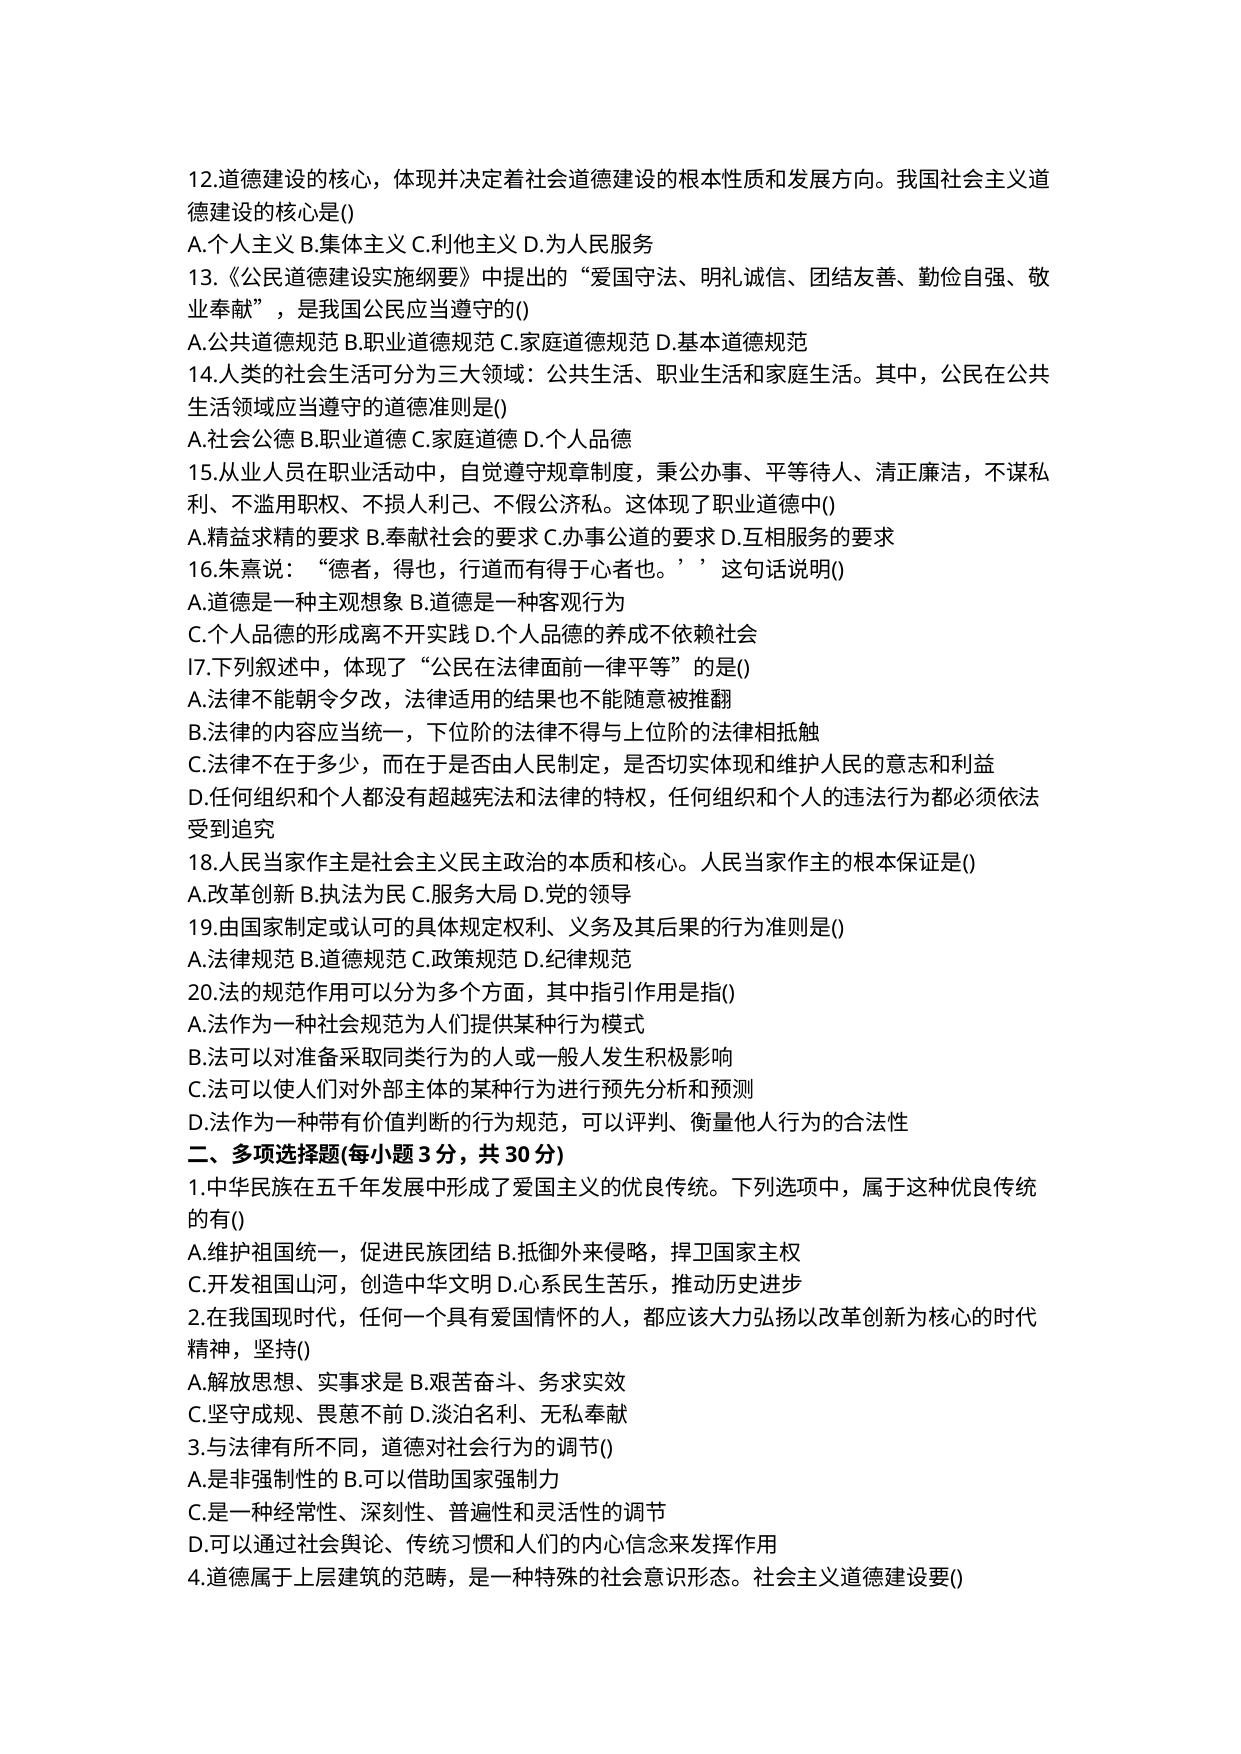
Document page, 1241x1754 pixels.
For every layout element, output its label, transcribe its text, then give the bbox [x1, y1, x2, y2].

text 12.道德建设的核心，体现并决定着社会道德建设的根本性质和发展方向。我国社会主义道德建设的核心是() [187, 162, 1053, 227]
text A.改革创新B.执法为民C.服务大局D.党的领导 [187, 877, 1053, 909]
text 15.从业人员在职业活动中，自觉遵守规章制度，秉公办事、平等待人、清正廉洁，不谋私利、不滥用职权、不损人利己、不假公济私。这体现了职业道德中() [187, 454, 1053, 519]
text 19.由国家制定或认可的具体规定权利、义务及其后果的行为准则是() [187, 909, 1053, 942]
text 2.在我国现时代，任何一个具有爱国情怀的人，都应该大力弘扬以改革创新为核心的时代精神，坚持() [187, 1299, 1053, 1364]
text A.解放思想、实事求是 B.艰苦奋斗、务求实效 [187, 1364, 1053, 1397]
text C.开发祖国山河，创造中华文明 D.心系民生苦乐，推动历史进步 [187, 1267, 1053, 1299]
text A.法律不能朝令夕改，法律适用的结果也不能随意被推翻 [187, 682, 1053, 714]
text A.法律规范B.道德规范C.政策规范D.纪律规范 [187, 942, 1053, 974]
text C.法律不在于多少，而在于是否由人民制定，是否切实体现和维护人民的意志和利益 [187, 747, 1053, 779]
text B.法律的内容应当统一，下位阶的法律不得与上位阶的法律相抵触 [187, 714, 1053, 747]
text A.社会公德B.职业道德C.家庭道德D.个人品德 [187, 422, 1053, 454]
text l7.下列叙述中，体现了“公民在法律面前一律平等”的是() [187, 649, 1053, 682]
text D.可以通过社会舆论、传统习惯和人们的内心信念来发挥作用 [187, 1527, 1053, 1559]
text A.精益求精的要求 B.奉献社会的要求C.办事公道的要求D.互相服务的要求 [187, 519, 1053, 552]
text A.道德是一种主观想象 B.道德是一种客观行为 [187, 584, 1053, 617]
text B.法可以对准备采取同类行为的人或一般人发生积极影响 [187, 1039, 1053, 1072]
text C.个人品德的形成离不开实践D.个人品德的养成不依赖社会 [187, 617, 1053, 649]
text C.坚守成规、畏葸不前 D.淡泊名利、无私奉献 [187, 1397, 1053, 1429]
text C.法可以使人们对外部主体的某种行为进行预先分析和预测 [187, 1072, 1053, 1104]
text 16.朱熹说：“德者，得也，行道而有得于心者也。’’这句话说明() [187, 552, 1053, 584]
text 20.法的规范作用可以分为多个方面，其中指引作用是指() [187, 974, 1053, 1007]
text 13.《公民道德建设实施纲要》中提出的“爱国守法、明礼诚信、团结友善、勤俭自强、敬业奉献”，是我国公民应当遵守的() [187, 259, 1053, 324]
text D.任何组织和个人都没有超越宪法和法律的特权，任何组织和个人的违法行为都必须依法受到追究 [187, 779, 1053, 844]
text 二、多项选择题(每小题3分，共30分) [187, 1137, 1053, 1169]
text A.是非强制性的B.可以借助国家强制力 [187, 1462, 1053, 1494]
text D.法作为一种带有价值判断的行为规范，可以评判、衡量他人行为的合法性 [187, 1104, 1053, 1137]
text A.维护祖国统一，促进民族团结 B.抵御外来侵略，捍卫国家主权 [187, 1234, 1053, 1267]
text A.公共道德规范 B.职业道德规范C.家庭道德规范 D.基本道德规范 [187, 324, 1053, 357]
text 1.中华民族在五千年发展中形成了爱国主义的优良传统。下列选项中，属于这种优良传统的有() [187, 1169, 1053, 1234]
text A.个人主义B.集体主义C.利他主义D.为人民服务 [187, 227, 1053, 259]
text C.是一种经常性、深刻性、普遍性和灵活性的调节 [187, 1494, 1053, 1527]
text A.法作为一种社会规范为人们提供某种行为模式 [187, 1007, 1053, 1039]
text 14.人类的社会生活可分为三大领域：公共生活、职业生活和家庭生活。其中，公民在公共生活领域应当遵守的道德准则是() [187, 357, 1053, 422]
text 18.人民当家作主是社会主义民主政治的本质和核心。人民当家作主的根本保证是() [187, 844, 1053, 877]
text 4.道德属于上层建筑的范畴，是一种特殊的社会意识形态。社会主义道德建设要() [187, 1559, 1053, 1592]
text 3.与法律有所不同，道德对社会行为的调节() [187, 1429, 1053, 1462]
